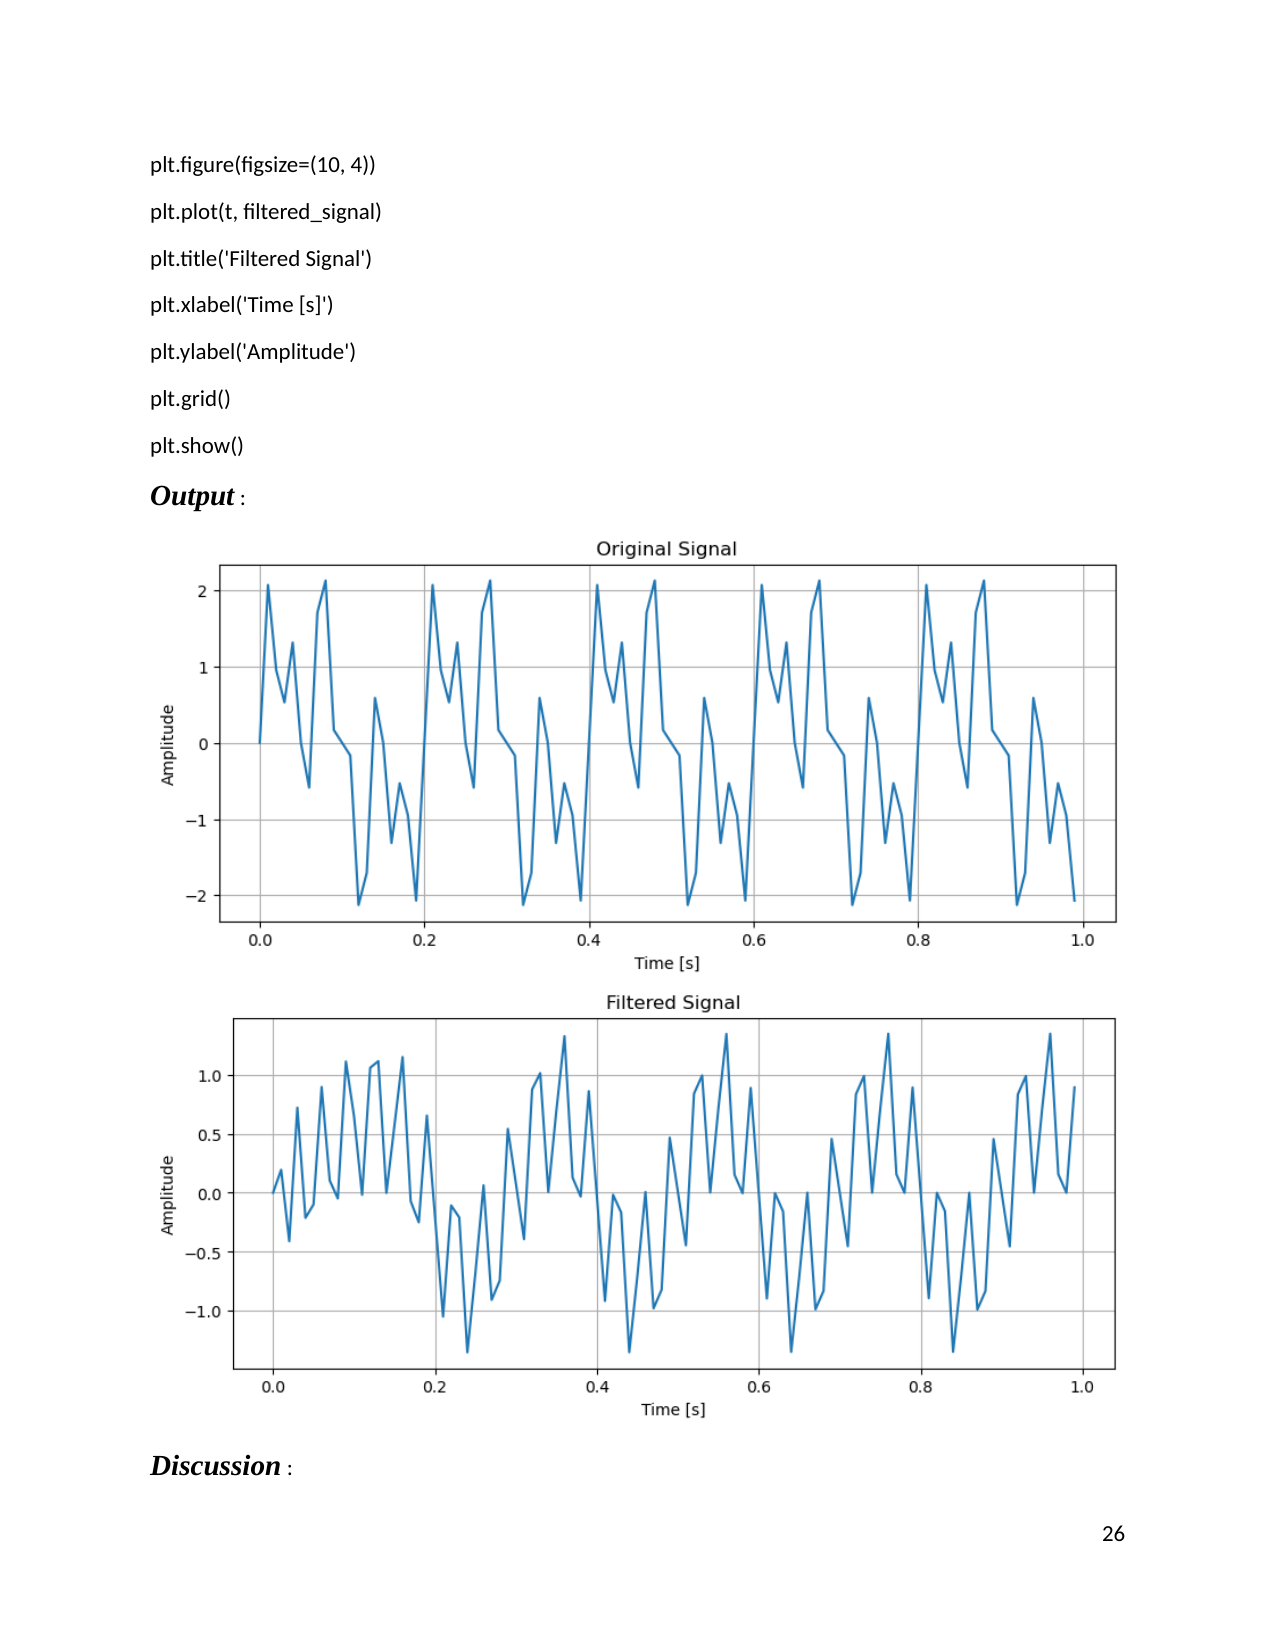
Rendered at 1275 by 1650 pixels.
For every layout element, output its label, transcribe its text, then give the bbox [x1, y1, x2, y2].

text plt.ylabel('Amplitude') [150, 337, 1125, 366]
text plt.title('Filtered Signal') [150, 244, 1125, 272]
text plt.xlabel('Time [s]') [150, 291, 1125, 319]
picture [150, 984, 1125, 1429]
picture [150, 531, 1125, 983]
text Discussion : [150, 1448, 1125, 1481]
text plt.figure(figsize=(10, 4)) [150, 150, 1125, 178]
text Output : [150, 478, 1125, 512]
text plt.show() [150, 431, 1125, 459]
text plt.plot(t, filtered_signal) [150, 197, 1125, 225]
text plt.grid() [150, 384, 1125, 412]
